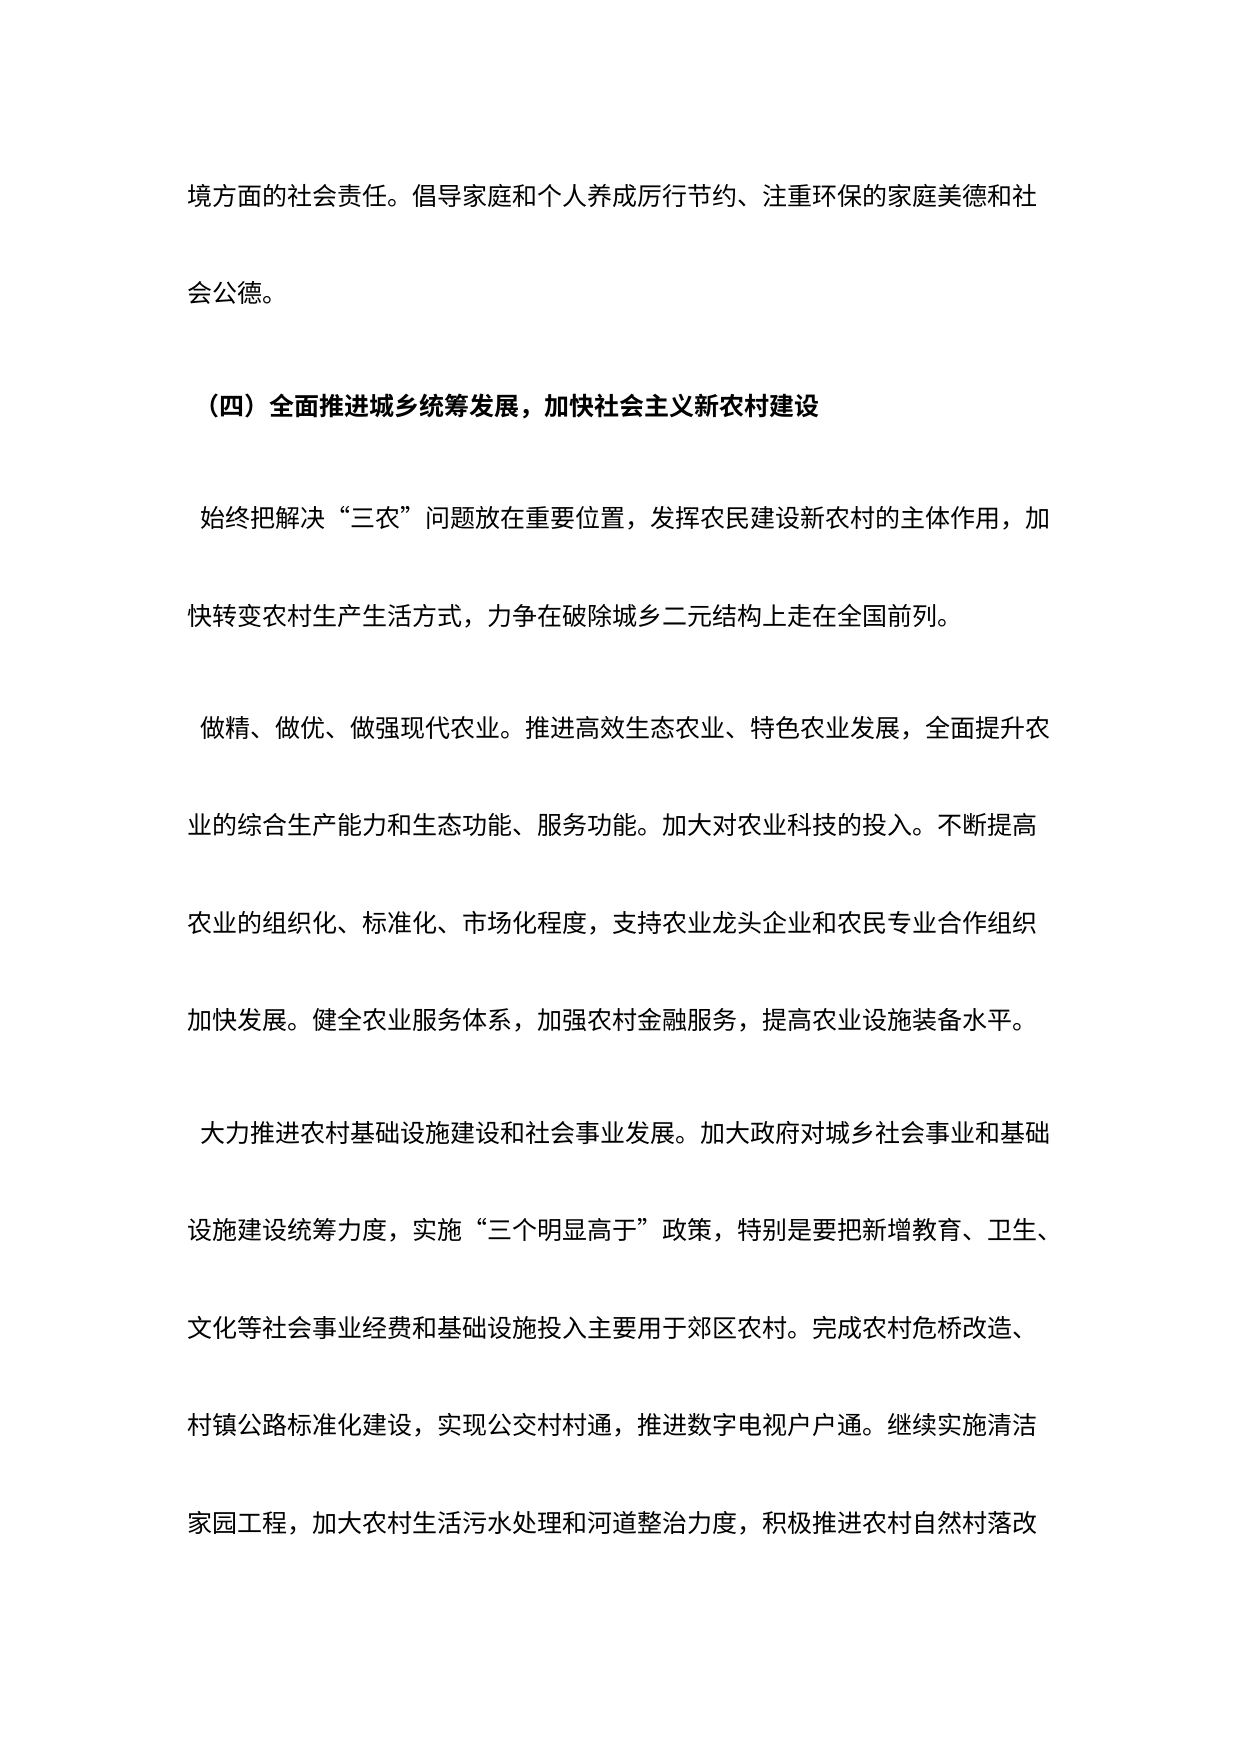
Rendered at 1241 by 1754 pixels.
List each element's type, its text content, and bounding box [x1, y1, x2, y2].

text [187, 162, 1053, 324]
text 做精、做优、做强现代农业。推进高效生态农业、特色农业发展，全面提升农业的综合生产能力和生态功能、服务功能。加大对农业科技的投入。不断提高农业的组织化、标准化、市场化程度，支持农业龙头企业和农民专业合作组织加快发展。健全农业服务体系，加强农村金融服务，提高农业设施装备水平。 [187, 694, 1053, 1051]
text （四）全面推进城乡统筹发展，加快社会主义新农村建设 [187, 372, 1053, 437]
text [187, 1099, 1053, 1554]
text 始终把解决“三农”问题放在重要位置，发挥农民建设新农村的主体作用，加快转变农村生产生活方式，力争在破除城乡二元结构上走在全国前列。 [187, 484, 1053, 647]
